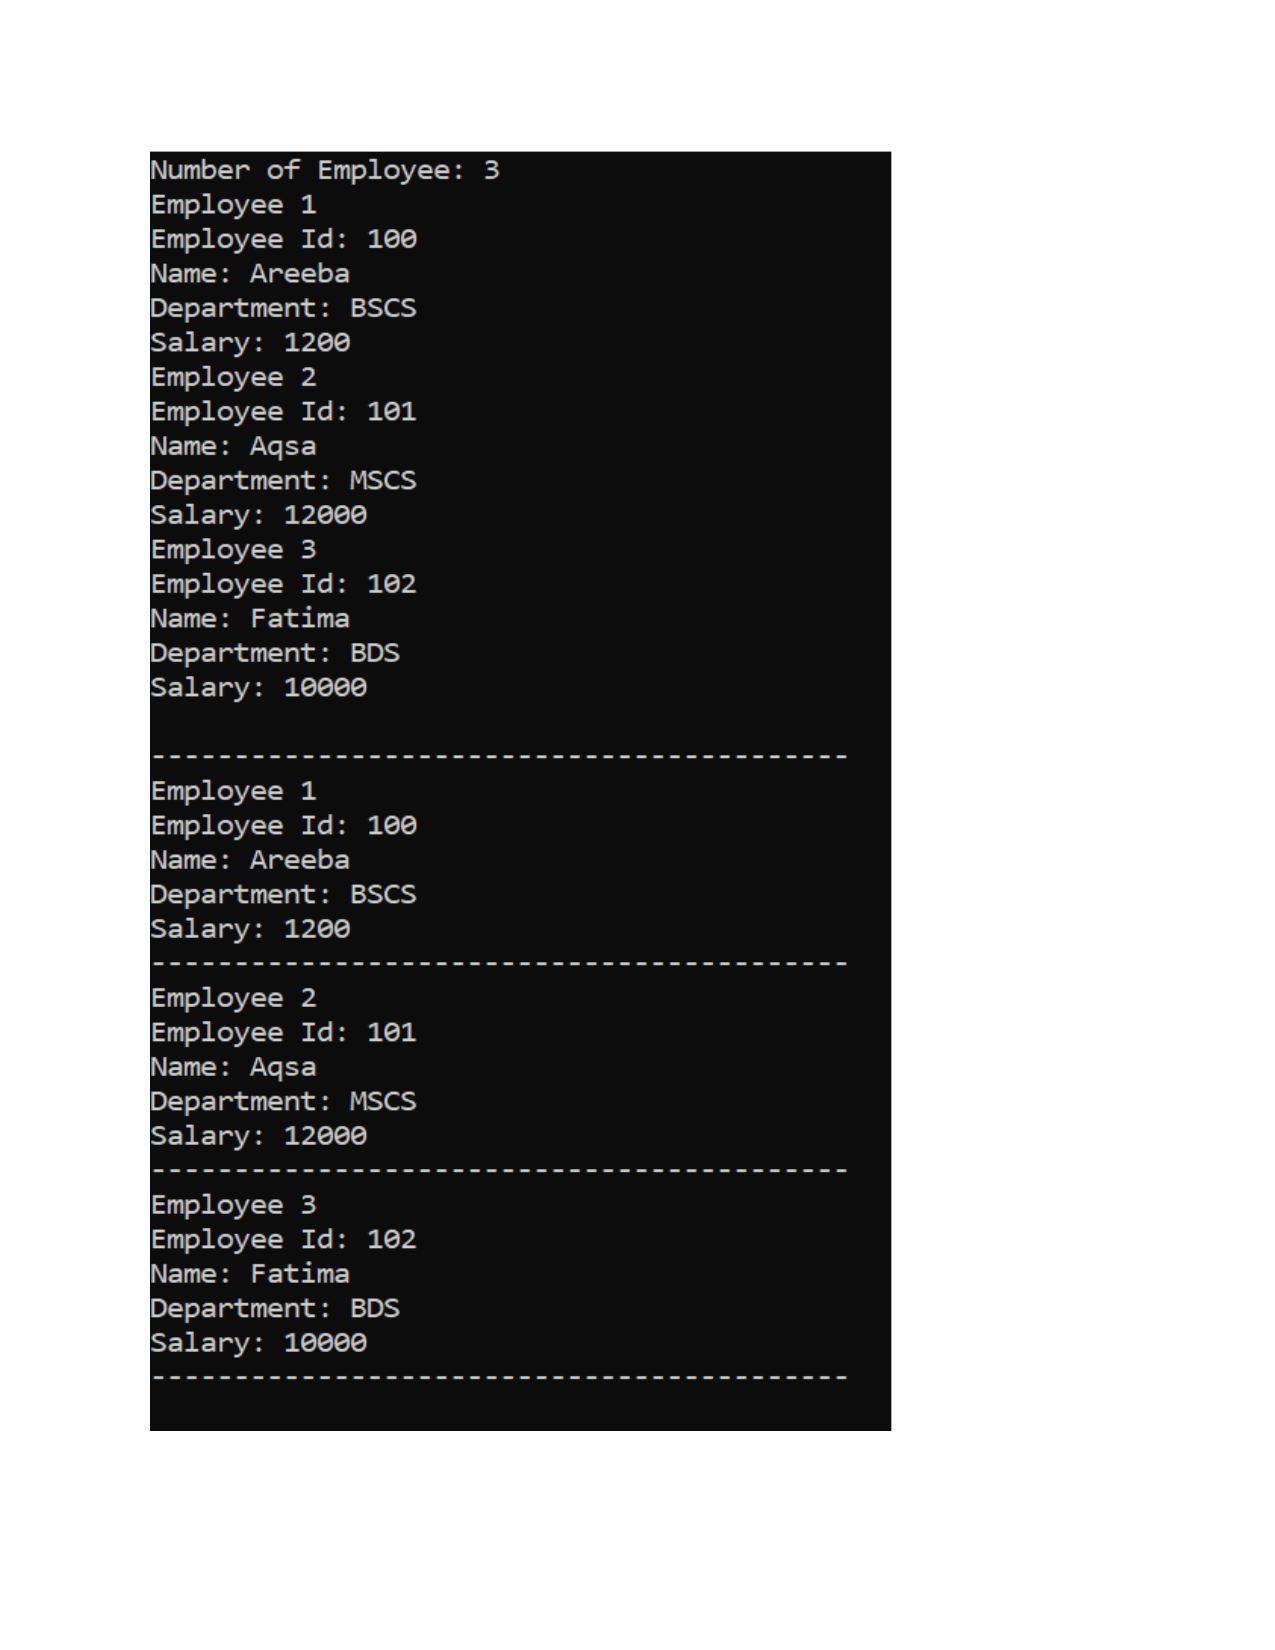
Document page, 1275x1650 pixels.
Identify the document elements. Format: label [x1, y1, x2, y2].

picture [150, 150, 892, 1431]
